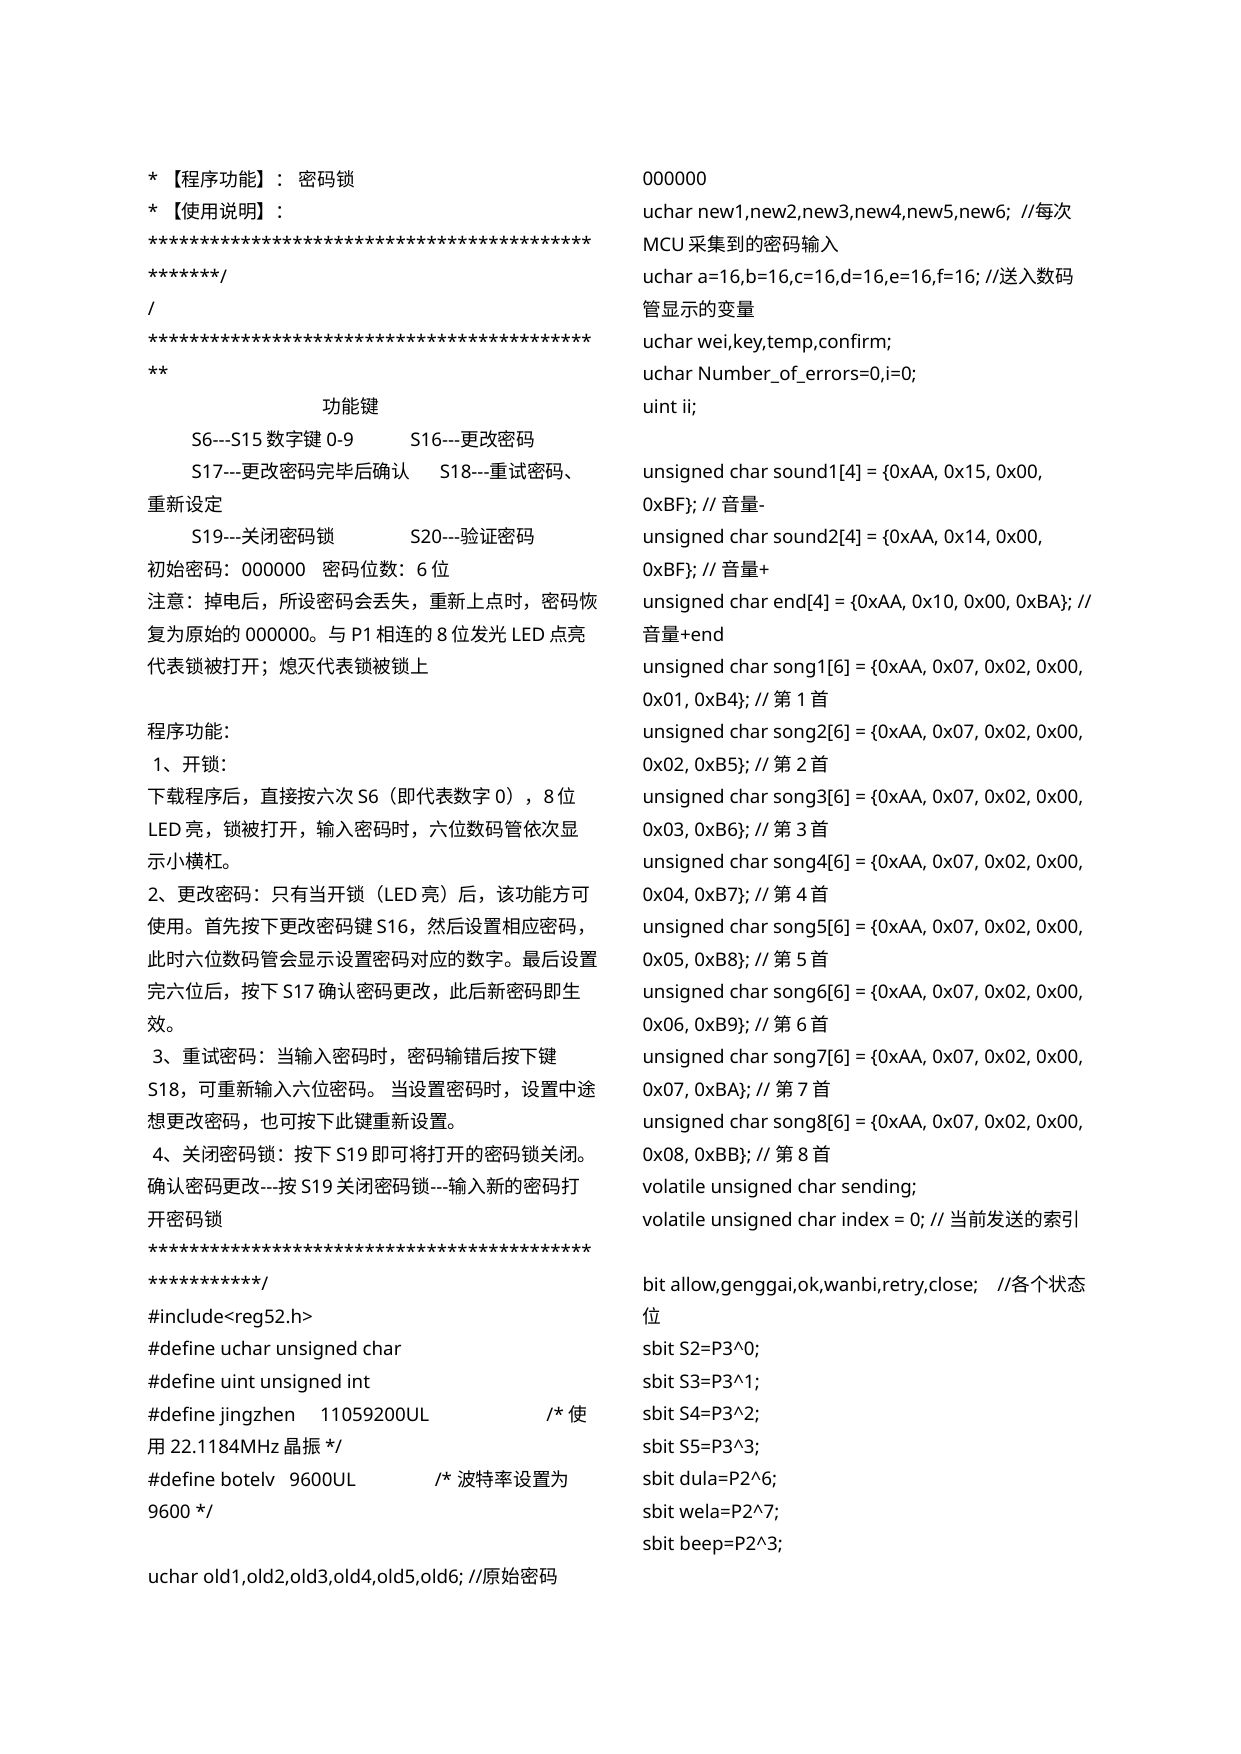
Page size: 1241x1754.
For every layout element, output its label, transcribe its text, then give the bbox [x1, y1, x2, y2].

text 功能键 [148, 389, 598, 422]
text #define uchar unsigned char [148, 1332, 598, 1364]
text sbit wela=P2^7; [642, 1494, 1092, 1527]
text ******************************************************/ [148, 1234, 598, 1299]
text 1、开锁： [148, 747, 598, 779]
text #define uint unsigned int [148, 1364, 598, 1397]
text volatile unsigned char sending; [642, 1169, 1092, 1202]
text uchar old1,old2,old3,old4,old5,old6; //原始密码000000 [148, 1559, 598, 1592]
text sbit S3=P3^1; [642, 1364, 1092, 1397]
text S19---关闭密码锁 S20---验证密码 [148, 519, 598, 552]
text /********************************************* [148, 292, 598, 389]
text #define botelv 9600UL /* 波特率设置为9600 */ [148, 1462, 598, 1527]
text #define jingzhen 11059200UL /* 使用22.1184MHz晶振 */ [148, 1397, 598, 1462]
text uchar wei,key,temp,confirm; [642, 324, 1092, 357]
text unsigned char end[4] = {0xAA, 0x10, 0x00, 0xBA}; // 音量+end [642, 584, 1092, 649]
text **************************************************/ [148, 227, 598, 292]
text unsigned char song4[6] = {0xAA, 0x07, 0x02, 0x00, 0x04, 0xB7}; // 第4首 [642, 844, 1092, 909]
text unsigned char song6[6] = {0xAA, 0x07, 0x02, 0x00, 0x06, 0xB9}; // 第6首 [642, 974, 1092, 1039]
text sbit S4=P3^2; [642, 1397, 1092, 1429]
text S6---S15数字键0-9 S16---更改密码 [148, 422, 598, 454]
text uchar new1,new2,new3,new4,new5,new6; //每次MCU采集到的密码输入 [642, 194, 1092, 259]
text 注意：掉电后，所设密码会丢失，重新上点时，密码恢复为原始的000000。与P1相连的8位发光LED点亮代表锁被打开；熄灭代表锁被锁上 [148, 584, 598, 682]
text 4、关闭密码锁：按下S19即可将打开的密码锁关闭。确认密码更改---按S19关闭密码锁---输入新的密码打开密码锁 [148, 1137, 598, 1234]
text unsigned char song2[6] = {0xAA, 0x07, 0x02, 0x00, 0x02, 0xB5}; // 第2首 [642, 714, 1092, 779]
text sbit S2=P3^0; [642, 1332, 1092, 1364]
text unsigned char song8[6] = {0xAA, 0x07, 0x02, 0x00, 0x08, 0xBB}; // 第8首 [642, 1104, 1092, 1169]
text uint ii; [642, 389, 1092, 422]
text uchar Number_of_errors=0,i=0; [642, 357, 1092, 389]
text uchar a=16,b=16,c=16,d=16,e=16,f=16; //送入数码管显示的变量 [642, 259, 1092, 324]
text unsigned char sound2[4] = {0xAA, 0x14, 0x00, 0xBF}; // 音量+ [642, 519, 1092, 584]
text * 【程序功能】： 密码锁 [148, 162, 598, 194]
text unsigned char song3[6] = {0xAA, 0x07, 0x02, 0x00, 0x03, 0xB6}; // 第3首 [642, 779, 1092, 844]
text bit allow,genggai,ok,wanbi,retry,close; //各个状态位 [642, 1267, 1092, 1332]
text unsigned char song7[6] = {0xAA, 0x07, 0x02, 0x00, 0x07, 0xBA}; // 第7首 [642, 1039, 1092, 1104]
text sbit dula=P2^6; [642, 1462, 1092, 1494]
text 程序功能： [148, 714, 598, 747]
text 下载程序后，直接按六次S6（即代表数字0），8位LED亮，锁被打开，输入密码时，六位数码管依次显示小横杠。 [148, 779, 598, 877]
text S17---更改密码完毕后确认 S18---重试密码、重新设定 [148, 454, 598, 519]
text 初始密码：000000 密码位数：6位 [148, 552, 598, 584]
text #include<reg52.h> [148, 1299, 598, 1332]
text 3、重试密码：当输入密码时，密码输错后按下键S18，可重新输入六位密码。 当设置密码时，设置中途想更改密码，也可按下此键重新设置。 [148, 1039, 598, 1137]
text sbit beep=P2^3; [642, 1527, 1092, 1559]
text * 【使用说明】： [148, 194, 598, 227]
text uchar old1,old2,old3,old4,old5,old6; //原始密码000000 [642, 162, 1092, 194]
text 2、更改密码：只有当开锁（LED亮）后，该功能方可使用。首先按下更改密码键S16，然后设置相应密码，此时六位数码管会显示设置密码对应的数字。最后设置完六位后，按下S17确认密码更改，此后新密码即生效。 [148, 877, 598, 1039]
text sbit S5=P3^3; [642, 1429, 1092, 1462]
text volatile unsigned char index = 0; // 当前发送的索引 [642, 1202, 1092, 1234]
text unsigned char song1[6] = {0xAA, 0x07, 0x02, 0x00, 0x01, 0xB4}; // 第1首 [642, 649, 1092, 714]
text unsigned char sound1[4] = {0xAA, 0x15, 0x00, 0xBF}; // 音量- [642, 454, 1092, 519]
text unsigned char song5[6] = {0xAA, 0x07, 0x02, 0x00, 0x05, 0xB8}; // 第5首 [642, 909, 1092, 974]
